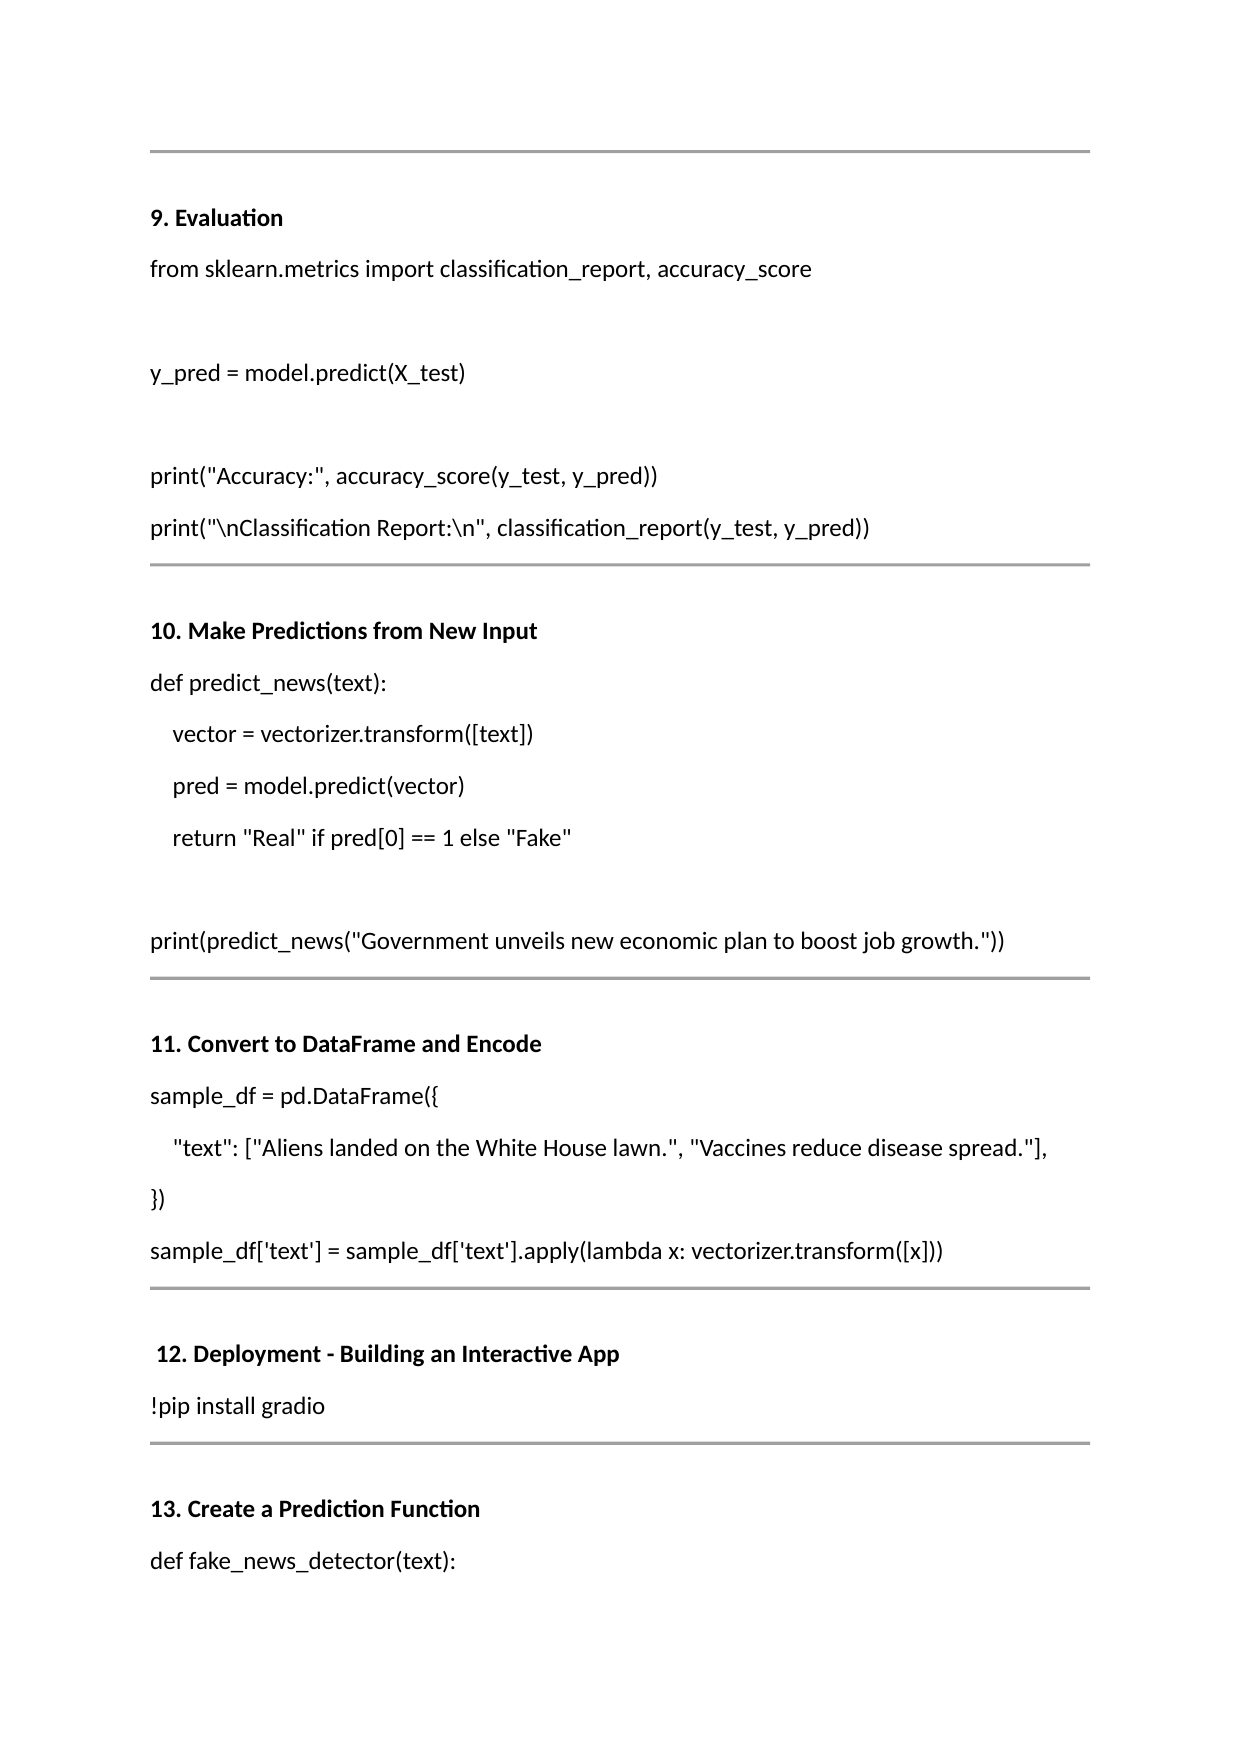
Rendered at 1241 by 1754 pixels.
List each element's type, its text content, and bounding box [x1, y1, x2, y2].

text 12. Deployment - Building an Interactive App [150, 1338, 1090, 1369]
text sample_df = pd.DataFrame({ [150, 1080, 1090, 1111]
text def predict_news(text): [150, 667, 1090, 697]
text 11. Convert to DataFrame and Encode [150, 1028, 1090, 1059]
text 13. Create a Prediction Function [150, 1493, 1090, 1524]
text print("\nClassification Report:\n", classification_report(y_test, y_pred)) [150, 512, 1090, 542]
text }) [150, 1183, 1090, 1214]
text print(predict_news("Government unveils new economic plan to boost job growth.")) [150, 925, 1090, 956]
text from sklearn.metrics import classification_report, accuracy_score [150, 253, 1090, 284]
text 10. Make Predictions from New Input [150, 615, 1090, 646]
text 9. Evaluation [150, 202, 1090, 232]
text def fake_news_detector(text): [150, 1545, 1090, 1576]
text print("Accuracy:", accuracy_score(y_test, y_pred)) [150, 460, 1090, 491]
text vector = vectorizer.transform([text]) [150, 718, 1090, 749]
text sample_df['text'] = sample_df['text'].apply(lambda x: vectorizer.transform([x])) [150, 1235, 1090, 1266]
text !pip install gradio [150, 1390, 1090, 1421]
text pred = model.predict(vector) [150, 770, 1090, 801]
text return "Real" if pred[0] == 1 else "Fake" [150, 822, 1090, 852]
text "text": ["Aliens landed on the White House lawn.", "Vaccines reduce disease spread."], [150, 1132, 1090, 1162]
text y_pred = model.predict(X_test) [150, 357, 1090, 387]
